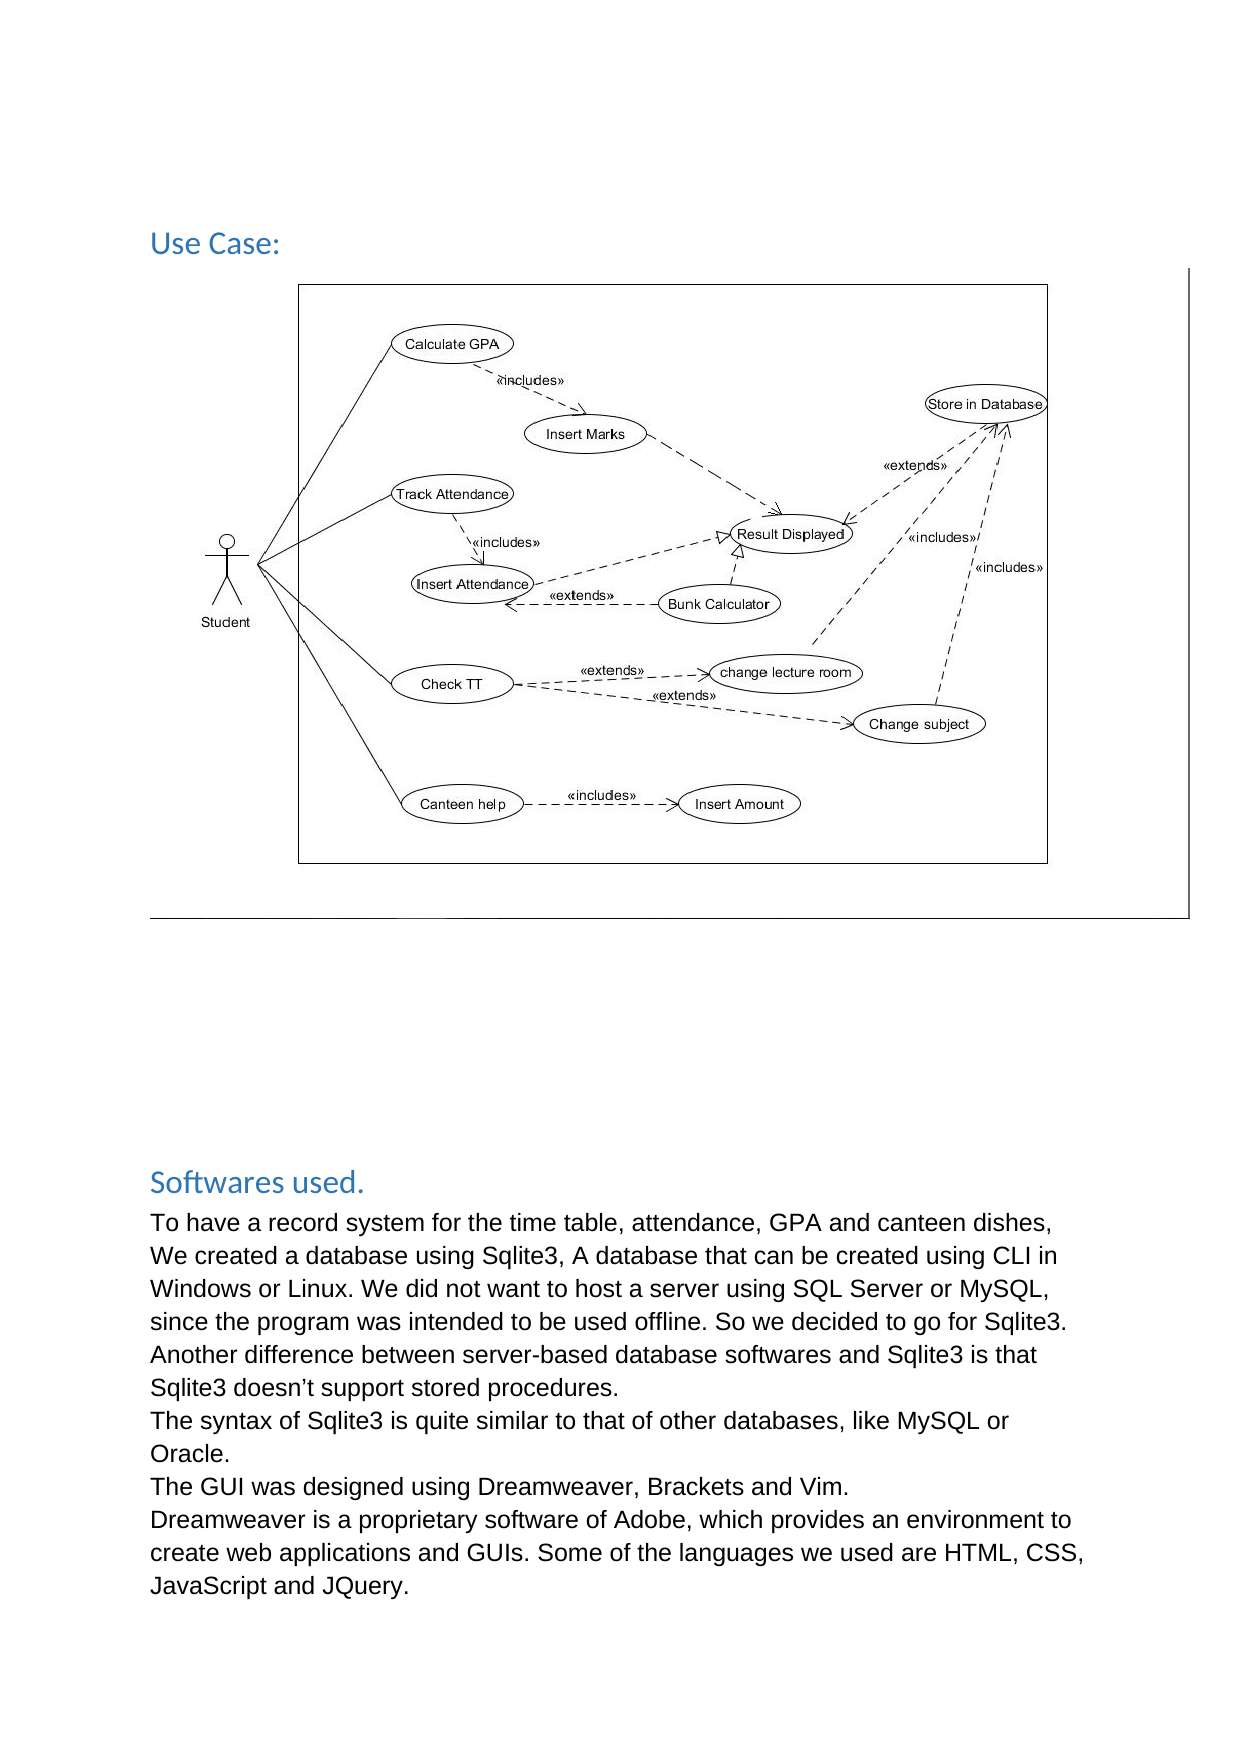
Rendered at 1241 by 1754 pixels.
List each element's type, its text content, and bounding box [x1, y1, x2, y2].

picture [150, 268, 1190, 919]
subtitle Softwares used. [150, 1161, 1090, 1202]
subtitle Use Case: [150, 222, 1090, 262]
text The syntax of Sqlite3 is quite similar to that of other databases, like MySQL or Oracle. [150, 1406, 1090, 1468]
text To have a record system for the time table, attendance, GPA and canteen dishes, We created a database using Sqlite3, A database that can be created using CLI in Windows or Linux. We did not want to host a server using SQL Server or MySQL, since the program was intended to be used offline. So we decided to go for Sqlite3. Another difference between server-based database softwares and Sqlite3 is that Sqlite3 doesn’t support stored procedures. [150, 1208, 1090, 1402]
text The GUI was designed using Dreamweaver, Brackets and Vim. [150, 1472, 1090, 1501]
text Dreamweaver is a proprietary software of Adobe, which provides an environment to create web applications and GUIs. Some of the languages we used are HTML, CSS, JavaScript and JQuery. [150, 1505, 1090, 1600]
